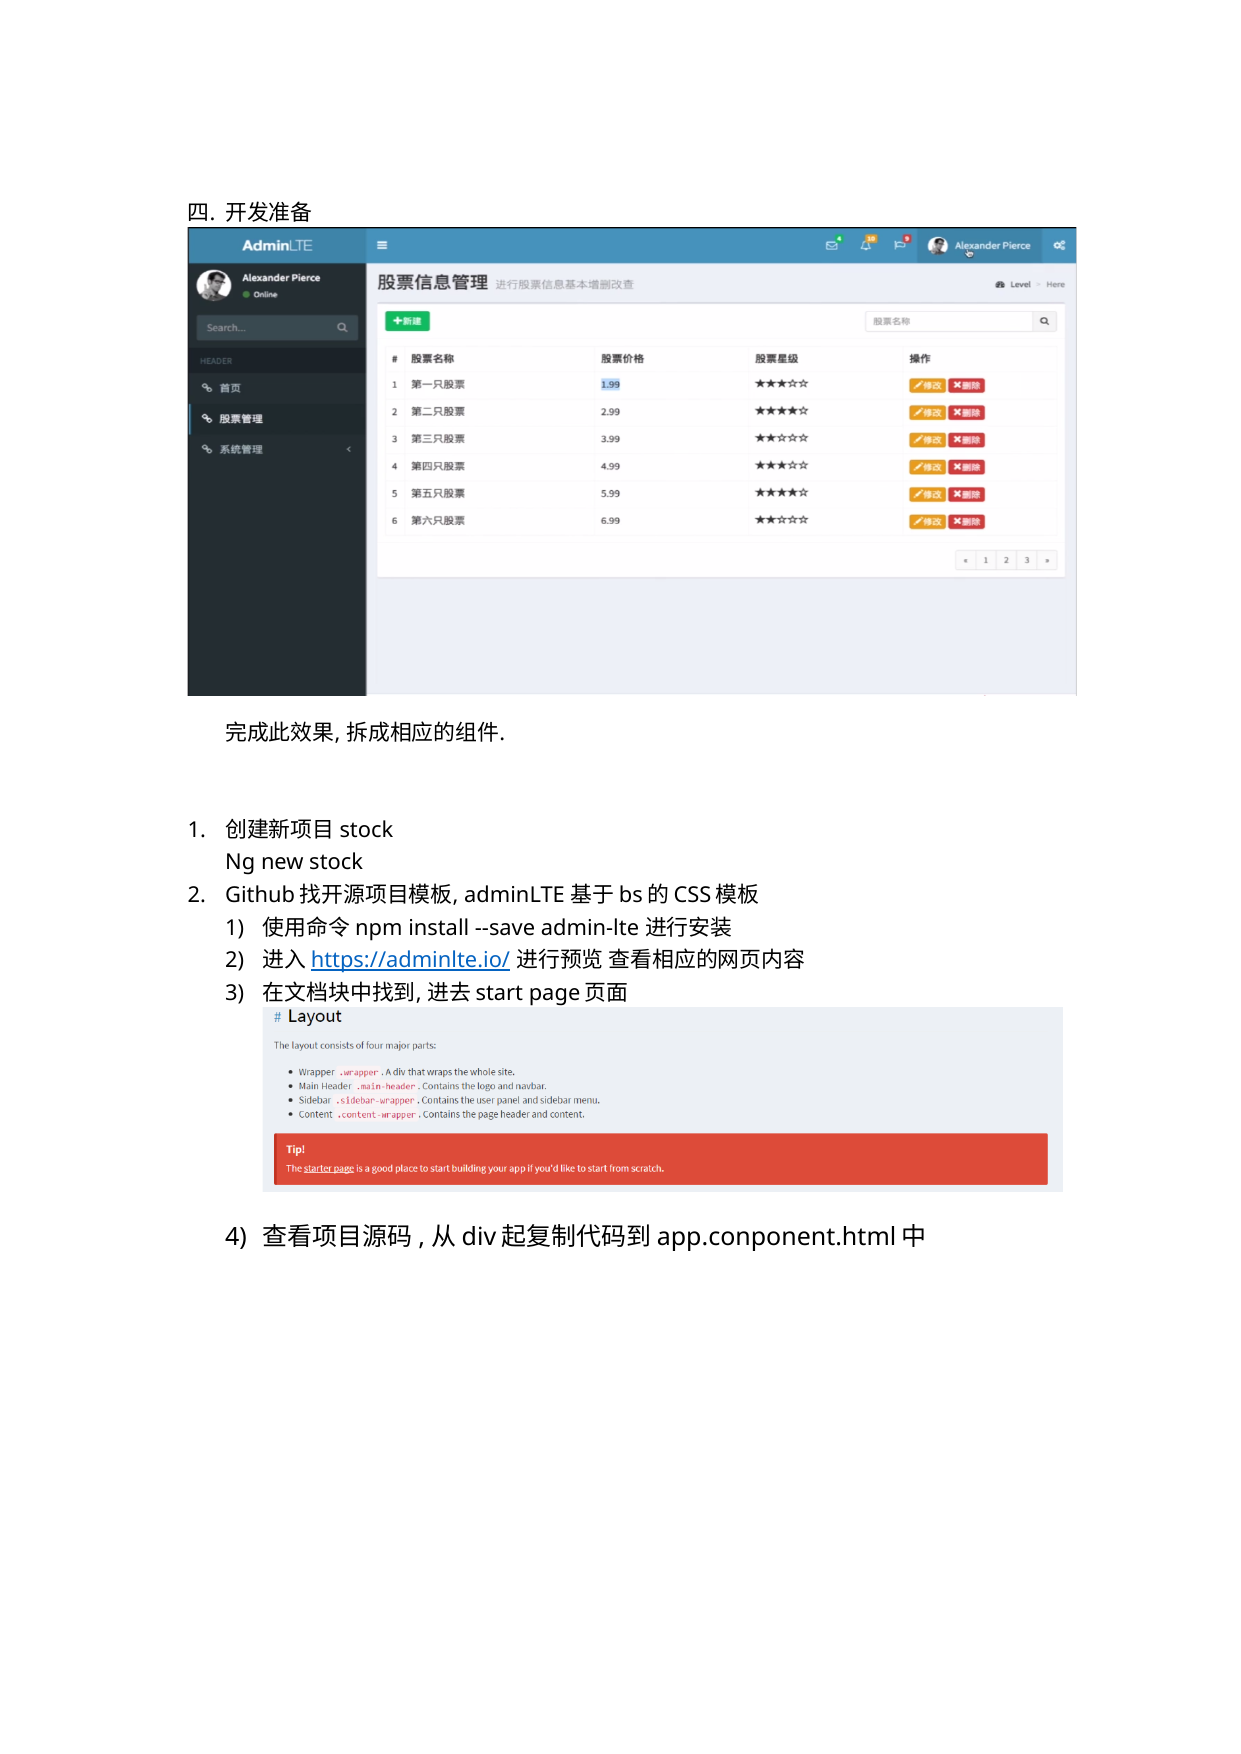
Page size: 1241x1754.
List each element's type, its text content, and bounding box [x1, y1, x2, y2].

list 完成此效果, 拆成相应的组件. [225, 714, 1053, 747]
list 创建新项目 stock [187, 812, 1053, 844]
list Ng new stock [225, 844, 1053, 877]
list 在文档块中找到, 进去start page页面 [225, 974, 1053, 1007]
list 开发准备 [187, 194, 1053, 227]
picture [262, 1007, 1063, 1192]
picture [187, 227, 1077, 696]
list 进入https://adminlte.io/ 进行预览 查看相应的网页内容 [225, 942, 1053, 974]
list Github找开源项目模板, adminLTE 基于bs的CSS模板 [187, 877, 1053, 909]
list 使用命令 npm install --save admin-lte 进行安装 [225, 909, 1053, 942]
list 查看项目源码 , 从div起复制代码到 app.conponent.html中 [225, 1202, 1053, 1267]
